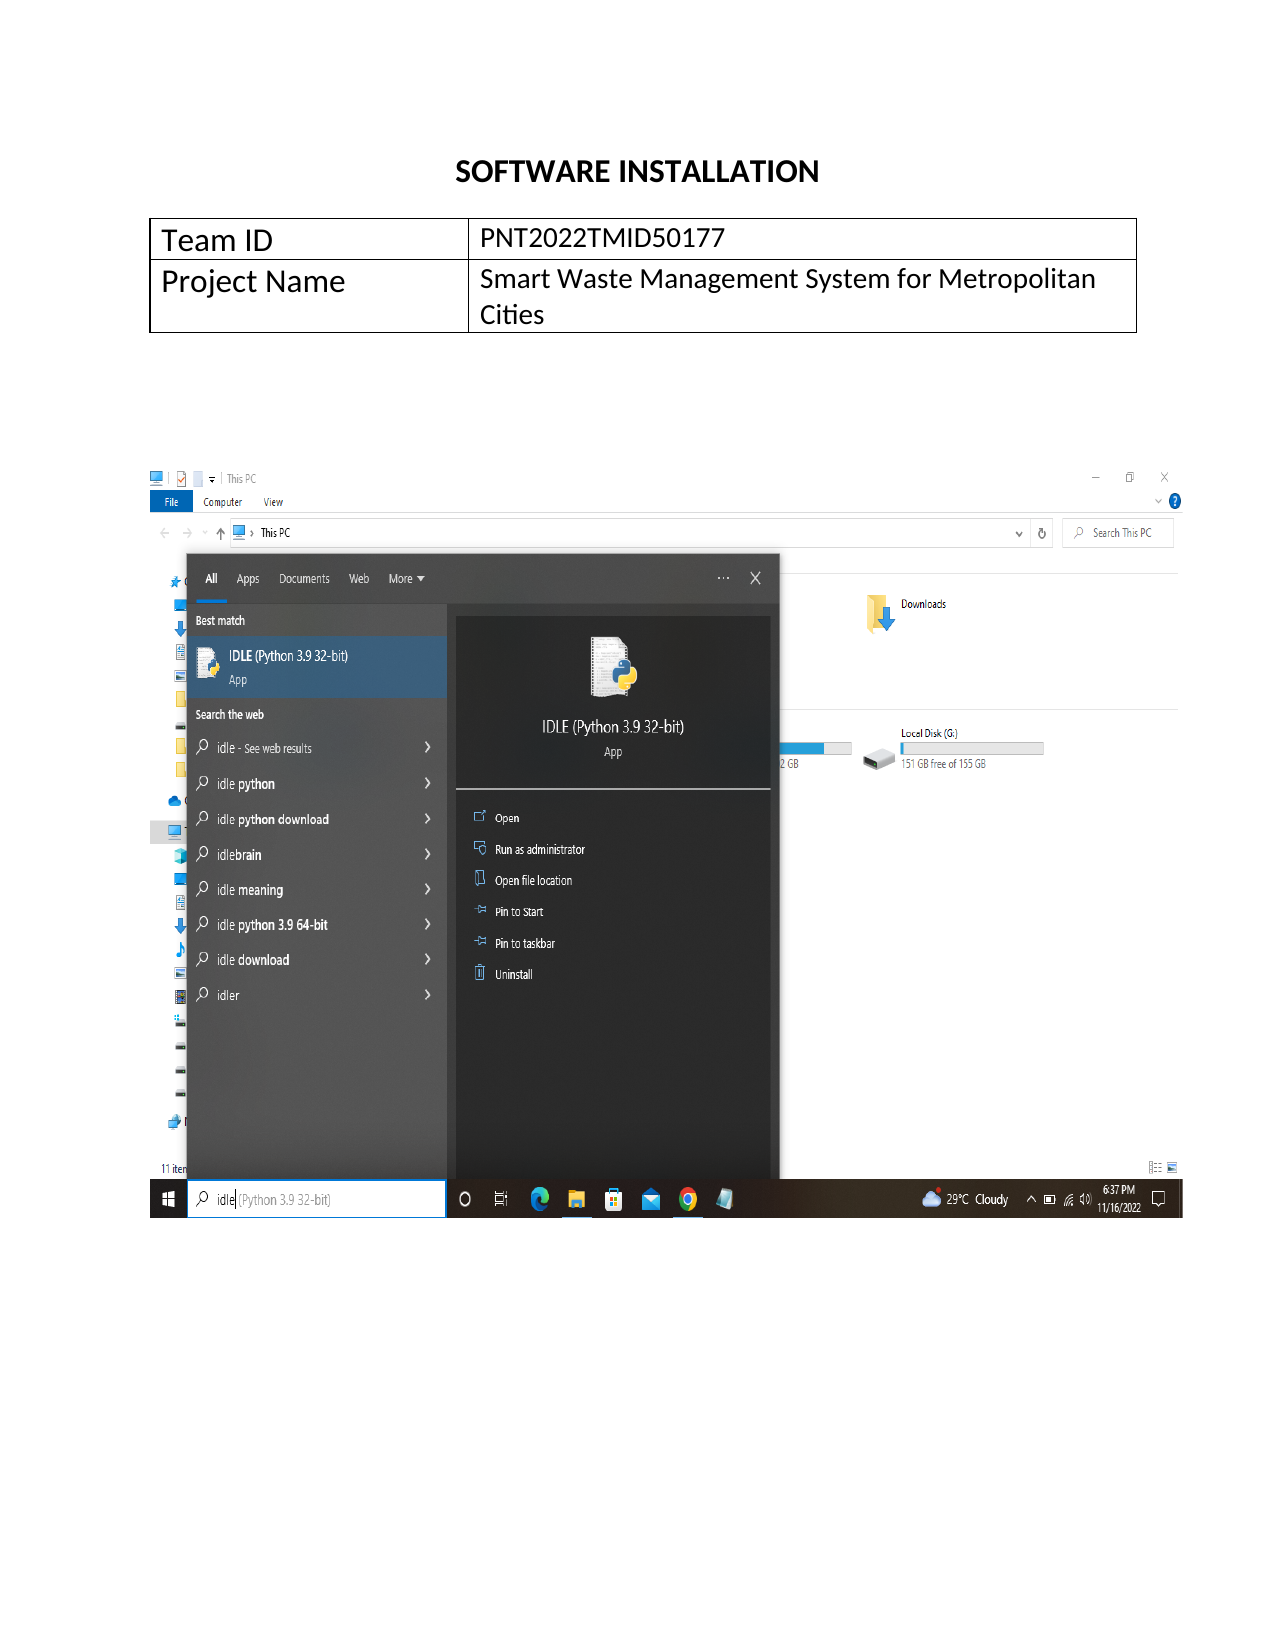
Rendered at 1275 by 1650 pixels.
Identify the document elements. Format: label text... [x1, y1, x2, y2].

table_cell Smart Waste Management System for Metropolitan Cities [469, 260, 1136, 332]
picture [150, 467, 1183, 1218]
table_header PNT2022TMID50177 [469, 219, 1136, 259]
table_header Team ID [151, 219, 468, 259]
table_cell Project Name [151, 260, 468, 332]
text SOFTWARE INSTALLATION [150, 150, 1125, 191]
